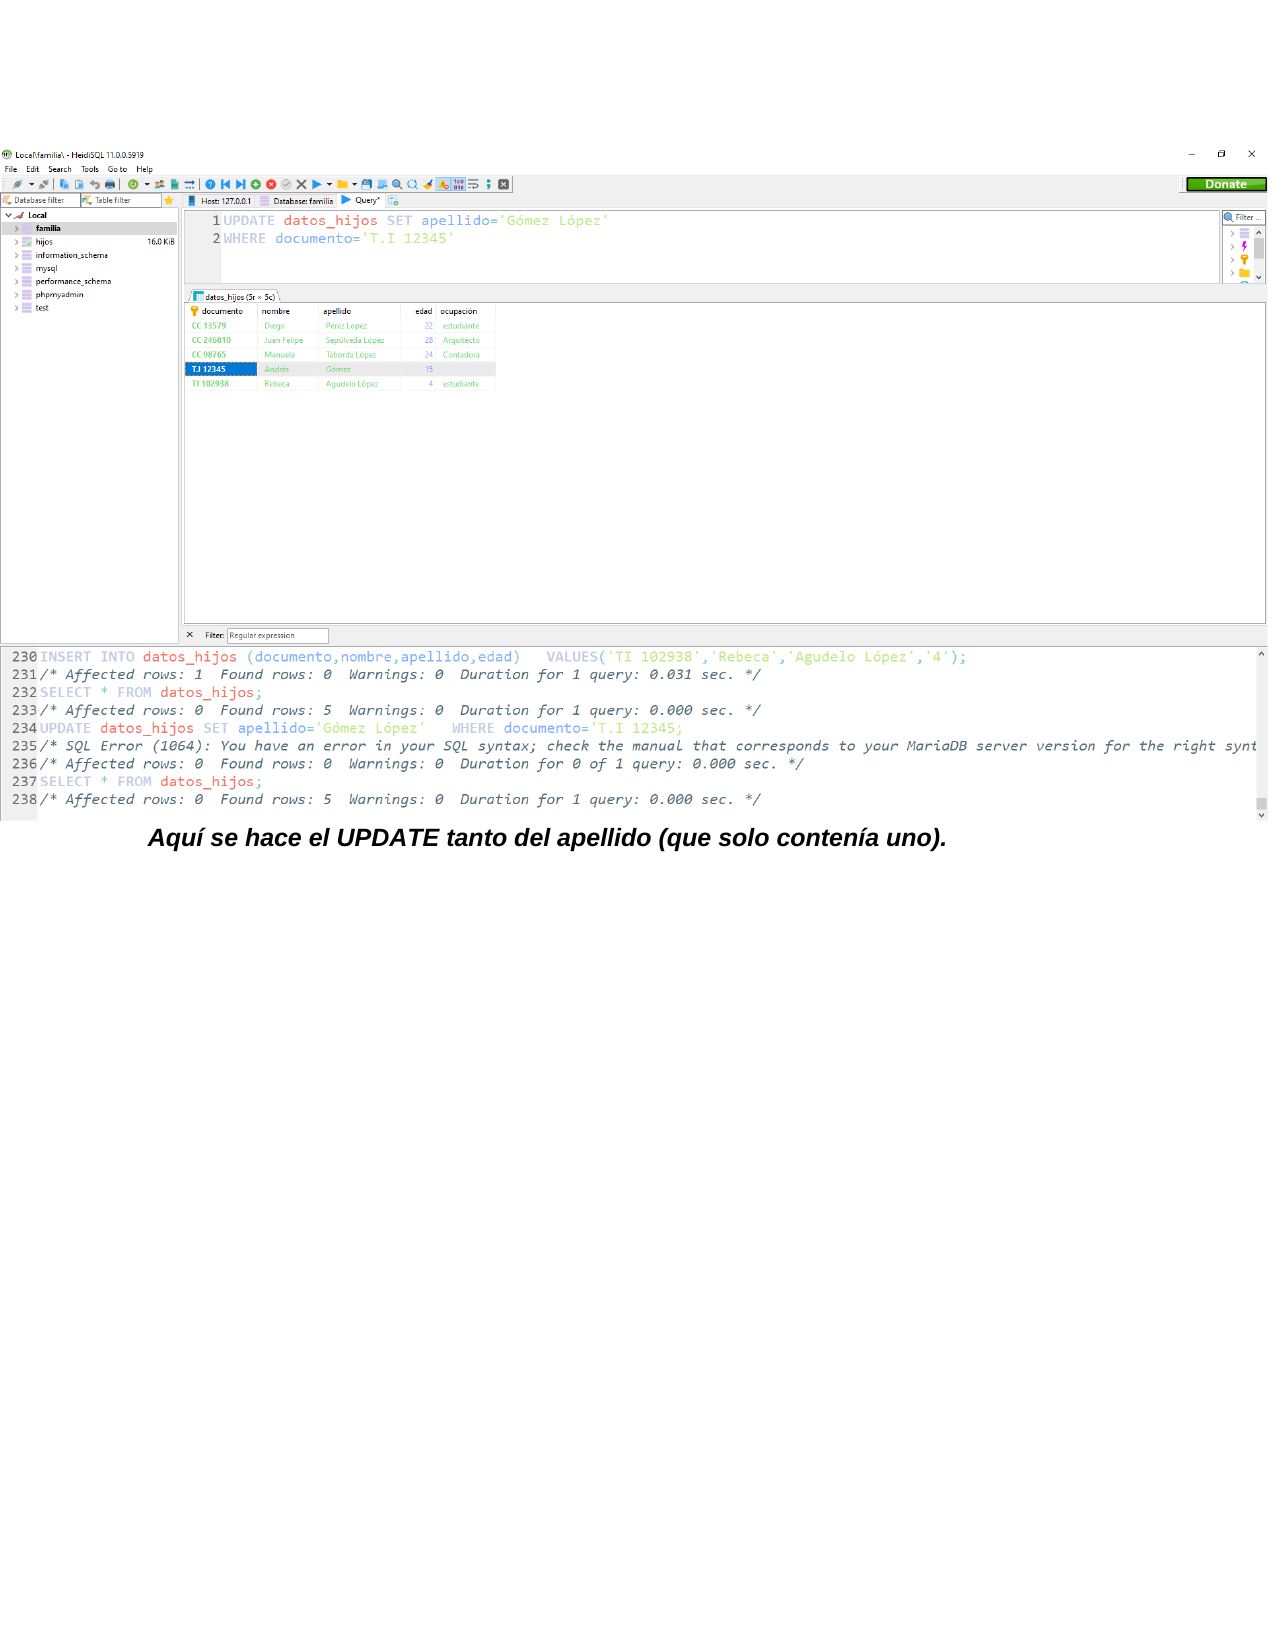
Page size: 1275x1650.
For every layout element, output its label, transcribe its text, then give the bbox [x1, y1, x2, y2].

text Aquí se hace el UPDATE tanto del apellido (que solo contenía uno). [0, 821, 1098, 852]
picture [0, 147, 1268, 821]
